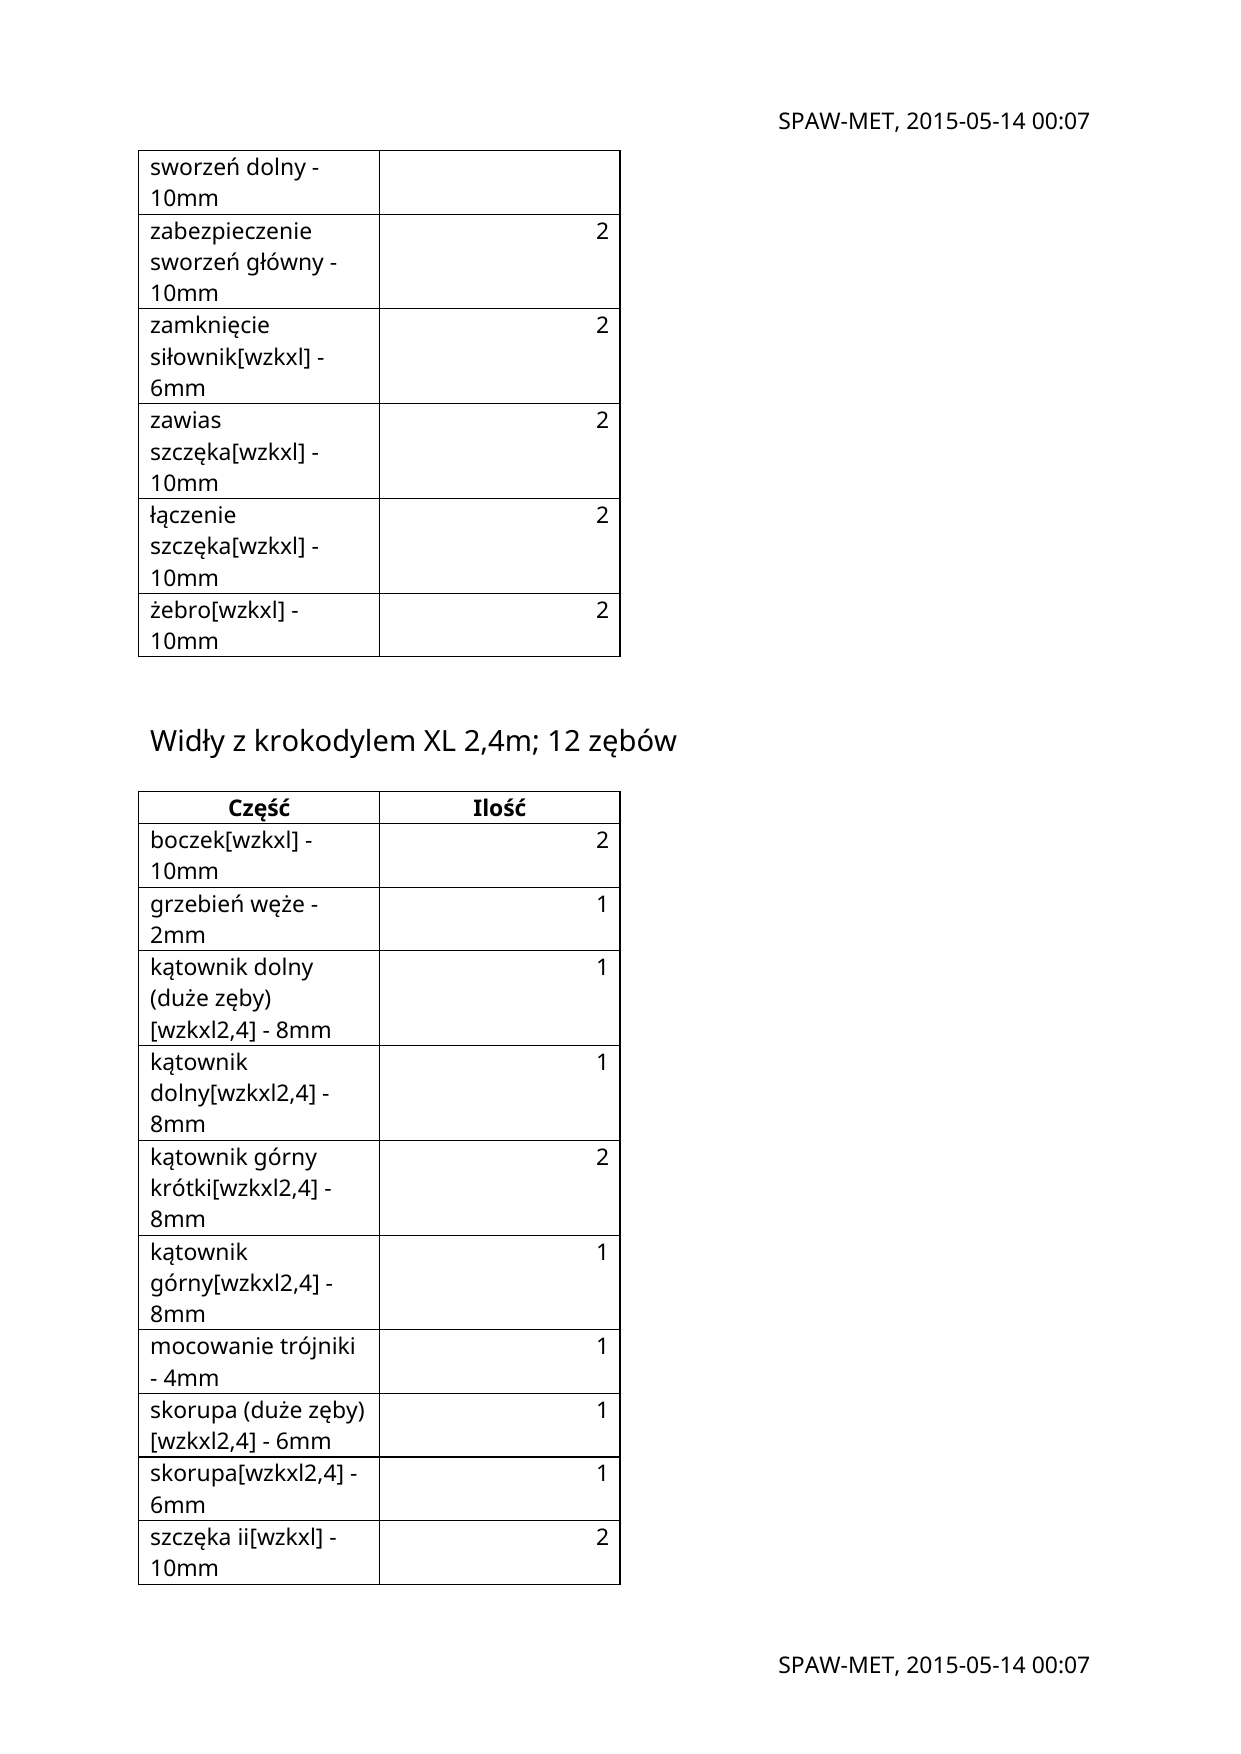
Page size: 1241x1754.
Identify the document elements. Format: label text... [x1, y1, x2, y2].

table_cell łączenie szczęka[wzkxl] - 10mm [139, 499, 379, 593]
table_cell kątownik górny krótki[wzkxl2,4] - 8mm [139, 1141, 379, 1234]
table_cell 2 [380, 1521, 619, 1583]
table_cell kątownik górny[wzkxl2,4] - 8mm [139, 1236, 379, 1329]
table_cell 1 [380, 1458, 619, 1520]
table_cell kątownik dolny (duże zęby)[wzkxl2,4] - 8mm [139, 951, 379, 1045]
table_cell skorupa[wzkxl2,4] - 6mm [139, 1458, 379, 1520]
table_cell 1 [380, 951, 619, 1045]
table_cell 1 [380, 1394, 619, 1456]
table_cell żebro[wzkxl] - 10mm [139, 594, 379, 656]
table_cell zawias szczęka[wzkxl] - 10mm [139, 404, 379, 498]
table_cell 1 [380, 1236, 619, 1329]
table_cell 2 [380, 1141, 619, 1234]
text Widły z krokodylem XL 2,4m; 12 zębów [150, 720, 1090, 759]
table_cell skorupa (duże zęby)[wzkxl2,4] - 6mm [139, 1394, 379, 1456]
table_cell 1 [380, 888, 619, 950]
table_cell 2 [380, 824, 619, 887]
table_cell zamknięcie siłownik[wzkxl] - 6mm [139, 309, 379, 403]
table_cell 4 [380, 151, 619, 213]
table_cell 1 [380, 1046, 619, 1140]
table_cell 2 [380, 499, 619, 593]
table_cell szczęka ii[wzkxl] - 10mm [139, 1521, 379, 1583]
table_cell zabezpieczenie sworzeń główny - 10mm [139, 215, 379, 308]
table_cell 2 [380, 594, 619, 656]
table_cell kątownik dolny[wzkxl2,4] - 8mm [139, 1046, 379, 1140]
table_header Część [139, 792, 379, 823]
table_cell 2 [380, 309, 619, 403]
table_cell mocowanie trójniki - 4mm [139, 1330, 379, 1393]
table_cell grzebień węże - 2mm [139, 888, 379, 950]
table_cell 1 [380, 1330, 619, 1393]
table_header Ilość [380, 792, 619, 823]
table_cell 2 [380, 404, 619, 498]
table_cell boczek[wzkxl] - 10mm [139, 824, 379, 887]
table_cell 2 [380, 215, 619, 308]
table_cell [139, 151, 379, 213]
